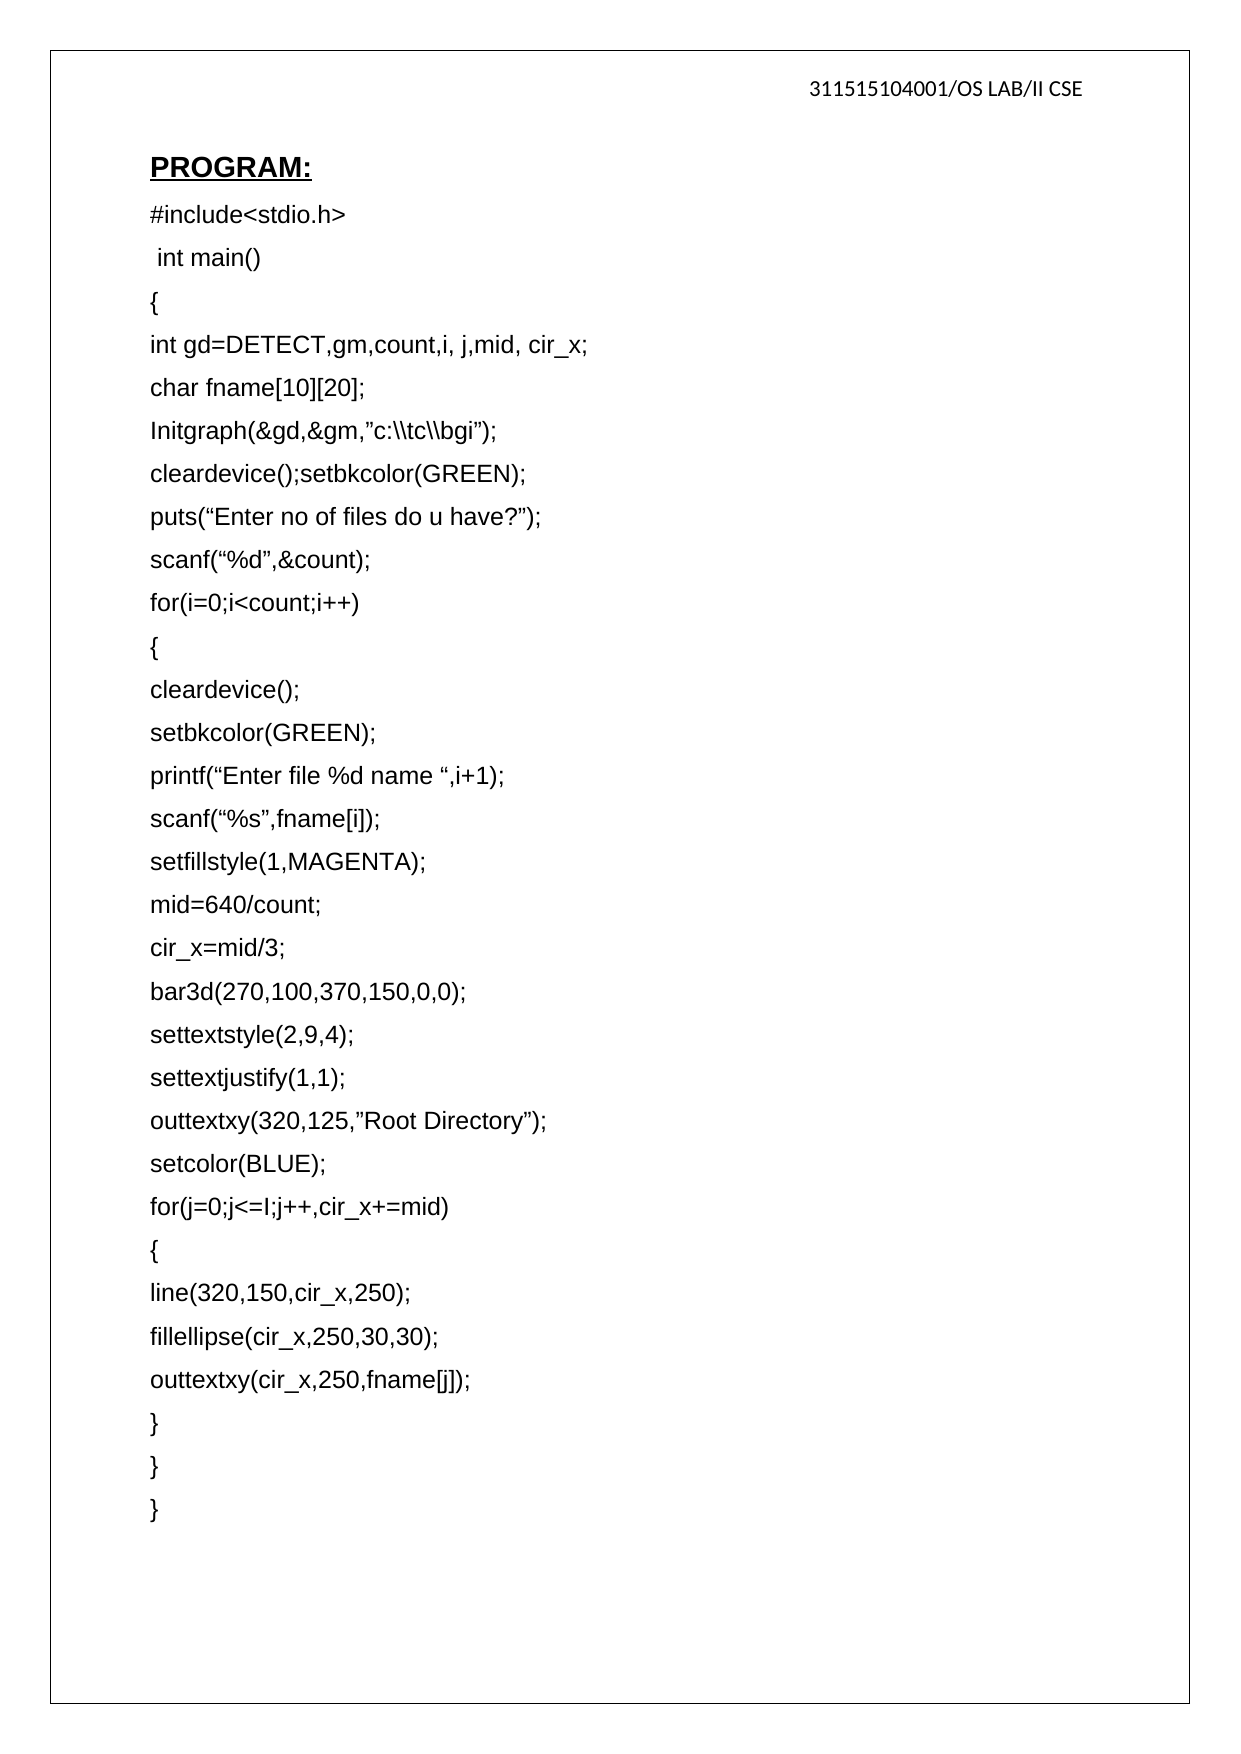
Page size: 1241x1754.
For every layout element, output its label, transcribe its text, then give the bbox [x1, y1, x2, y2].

text int gd=DETECT,gm,count,i, j,mid, cir_x; [150, 330, 1090, 358]
text for(i=0;i<count;i++) [150, 588, 1090, 617]
text fillellipse(cir_x,250,30,30); [150, 1322, 1090, 1350]
text char fname[10][20]; [150, 373, 1090, 402]
text mid=640/count; [150, 890, 1090, 919]
text } [150, 1451, 1090, 1480]
text outtextxy(cir_x,250,fname[j]); [150, 1365, 1090, 1393]
text { [150, 287, 1090, 315]
text cleardevice();setbkcolor(GREEN); [150, 459, 1090, 488]
text for(j=0;j<=I;j++,cir_x+=mid) [150, 1192, 1090, 1221]
text Initgraph(&gd,&gm,”c:\\tc\\bgi”); [150, 416, 1090, 445]
text bar3d(270,100,370,150,0,0); [150, 977, 1090, 1005]
text int main() [150, 243, 1090, 272]
text setbkcolor(GREEN); [150, 718, 1090, 747]
text } [150, 1494, 1090, 1523]
text { [150, 632, 1090, 660]
text puts(“Enter no of files do u have?”); [150, 502, 1090, 531]
text scanf(“%s”,fname[i]); [150, 804, 1090, 833]
text PROGRAM: [150, 150, 1090, 183]
text line(320,150,cir_x,250); [150, 1278, 1090, 1307]
text settextjustify(1,1); [150, 1063, 1090, 1092]
text setfillstyle(1,MAGENTA); [150, 847, 1090, 876]
text settextstyle(2,9,4); [150, 1020, 1090, 1048]
text cir_x=mid/3; [150, 933, 1090, 962]
text } [150, 1408, 1090, 1437]
text #include<stdio.h> [150, 200, 1090, 229]
text scanf(“%d”,&count); [150, 545, 1090, 574]
text printf(“Enter file %d name “,i+1); [150, 761, 1090, 790]
text outtextxy(320,125,”Root Directory”); [150, 1106, 1090, 1135]
text cleardevice(); [150, 675, 1090, 703]
text { [150, 1235, 1090, 1264]
text setcolor(BLUE); [150, 1149, 1090, 1178]
